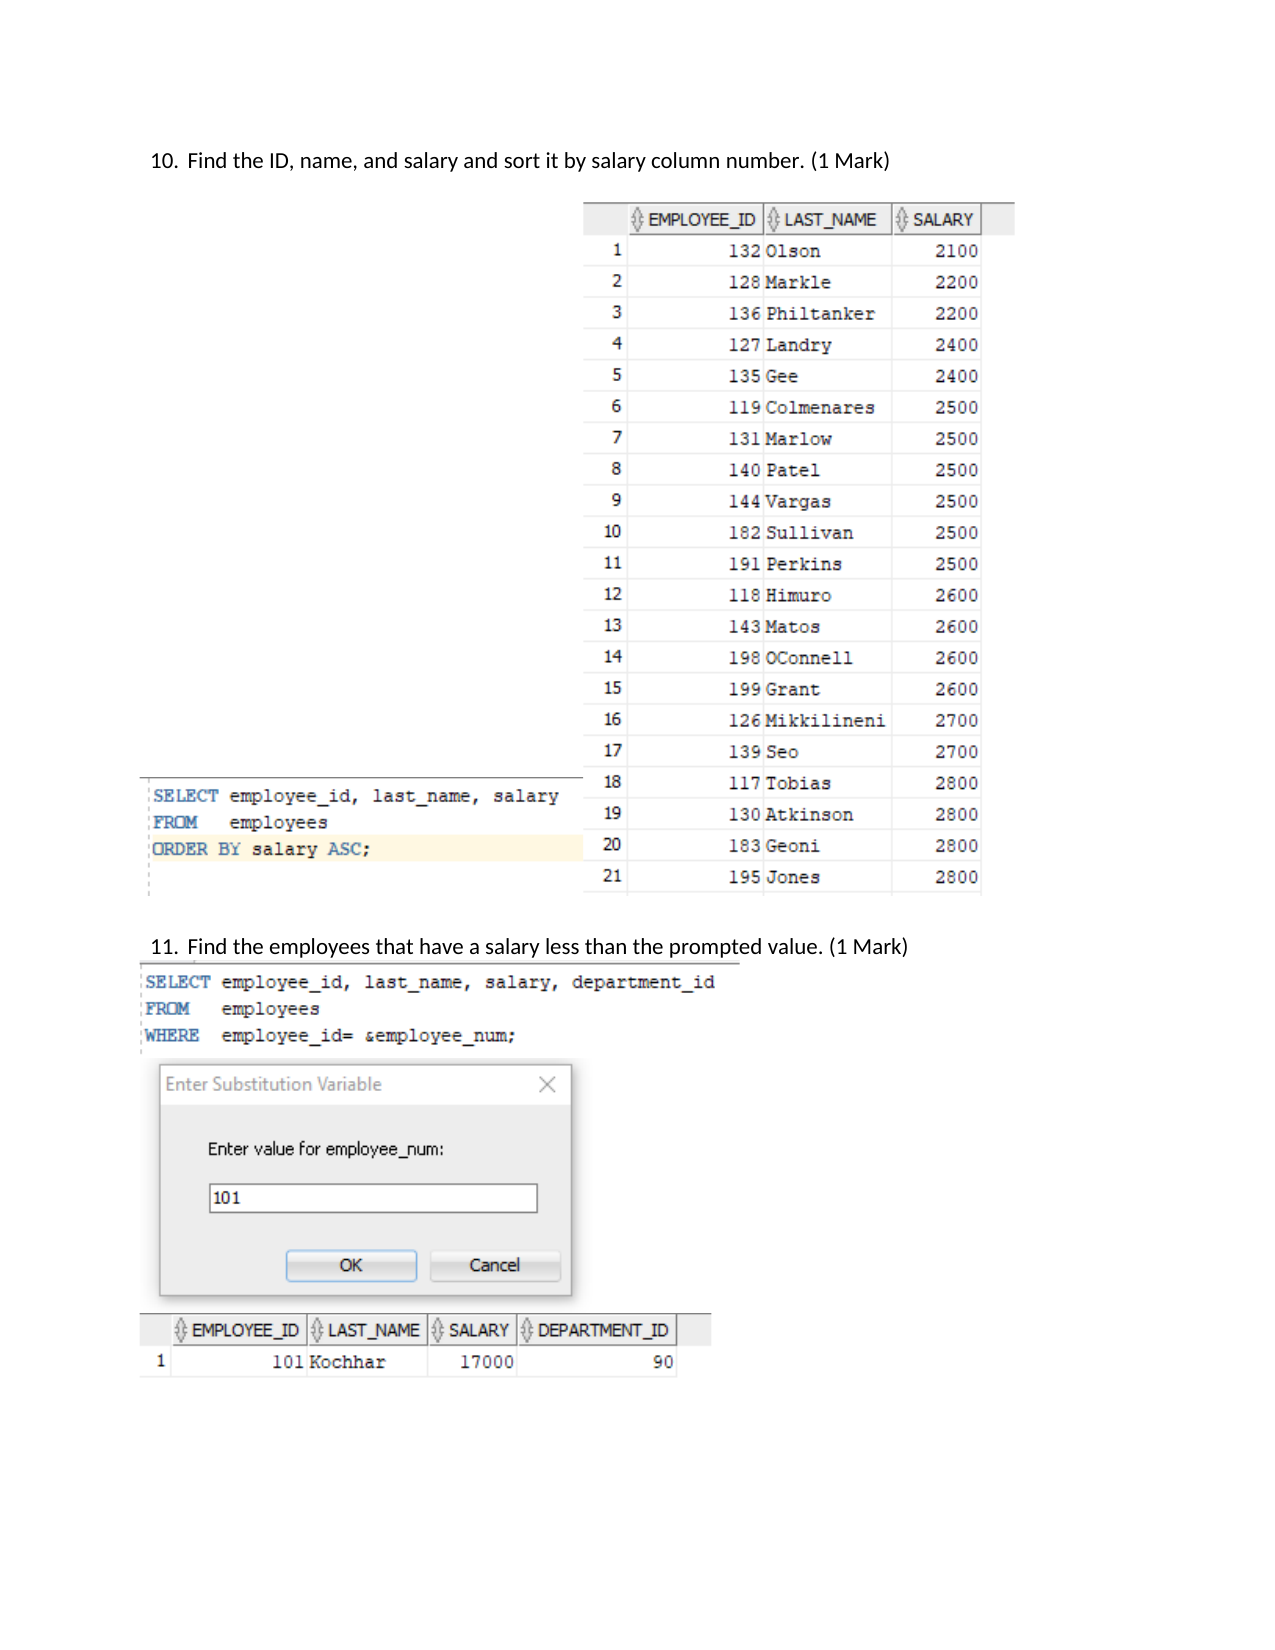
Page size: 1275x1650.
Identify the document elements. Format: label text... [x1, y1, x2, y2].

list Find the employees that have a salary less than the prompted value. (1 Mark) [150, 932, 1135, 960]
picture [139, 202, 1015, 896]
list Find the ID, name, and salary and sort it by salary column number. (1 Mark) [150, 146, 1135, 174]
picture [139, 960, 740, 1381]
